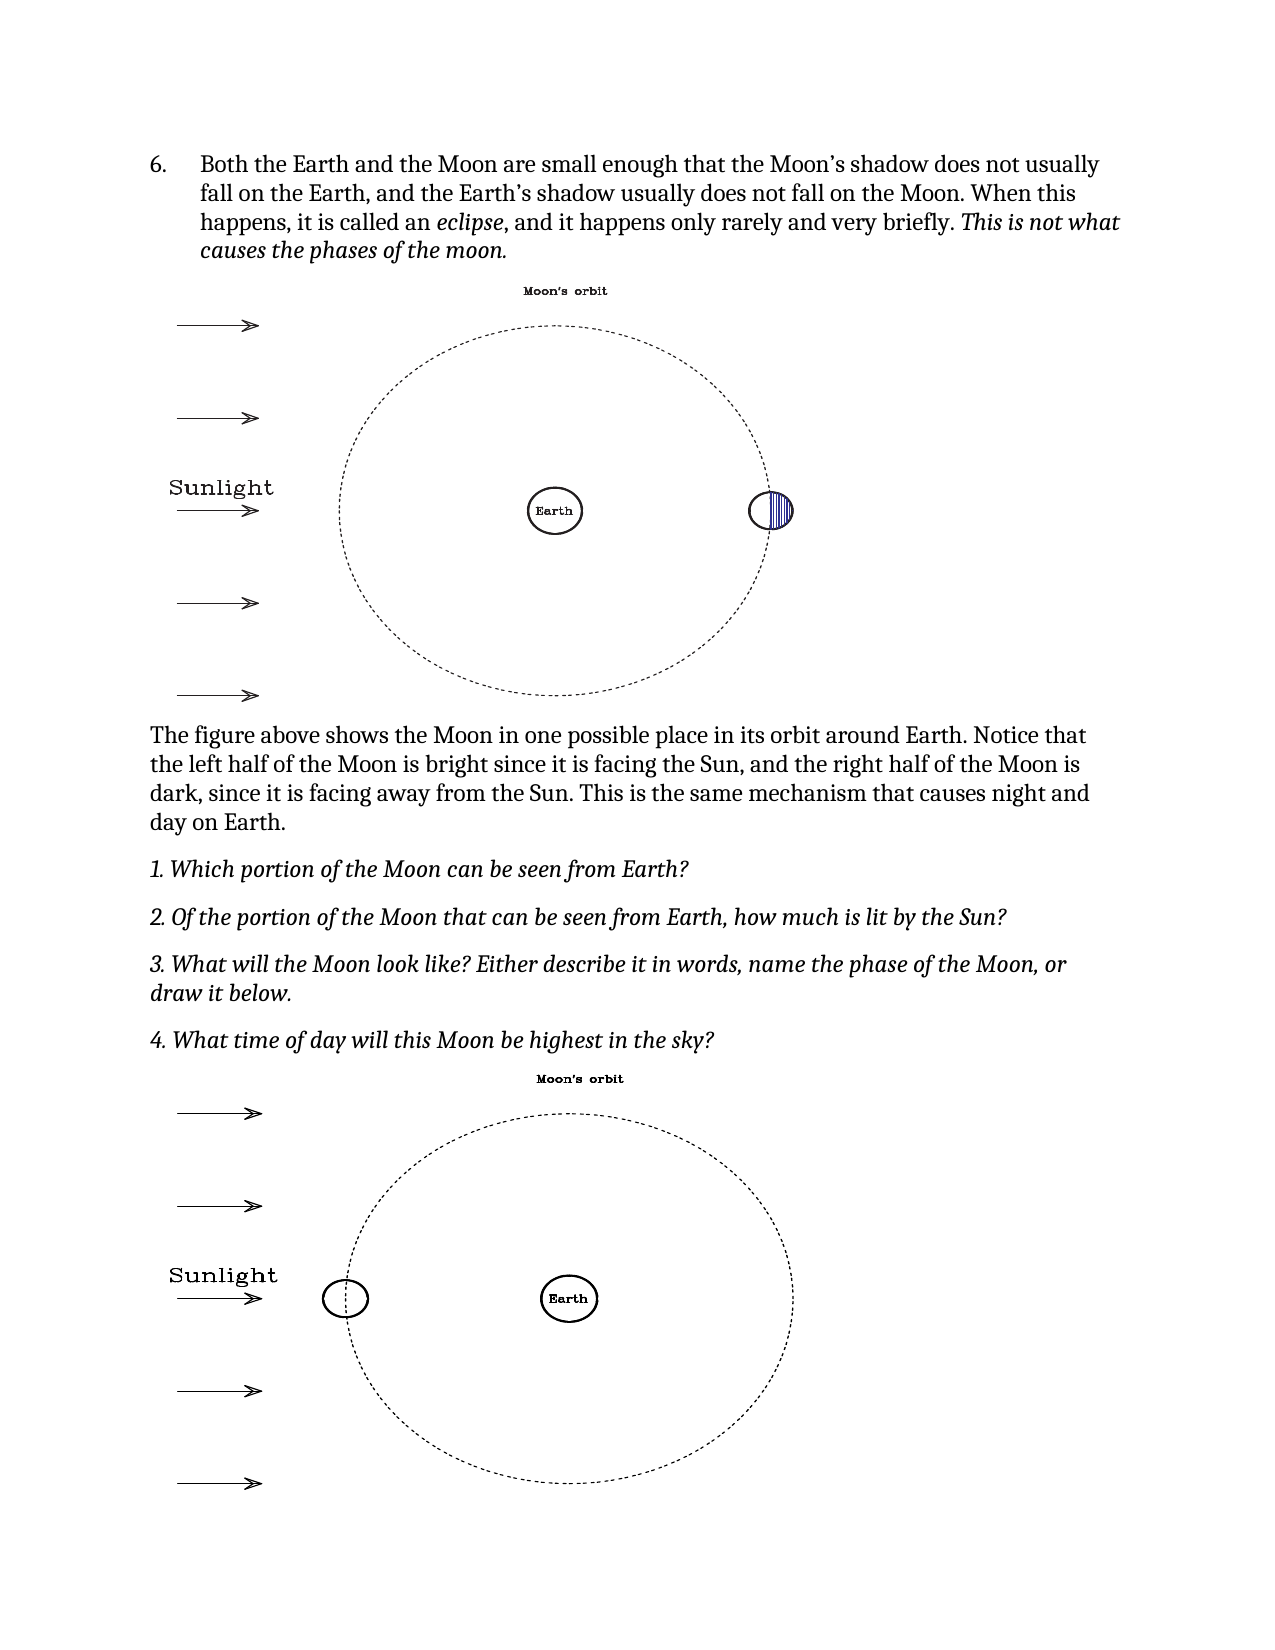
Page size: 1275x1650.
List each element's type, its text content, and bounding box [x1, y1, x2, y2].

text The figure above shows the Moon in one possible place in its orbit around Earth. Notice that the left half of the Moon is bright since it is facing the Sun, and the right half of the Moon is dark, since it is facing away from the Sun. This is the same mechanism that causes night and day on Earth. [150, 721, 1125, 836]
text 4. What time of day will this Moon be highest in the sky? [150, 1026, 1125, 1055]
list Both the Earth and the Moon are small enough that the Moon’s shadow does not usually fall on the Earth, and the Earth’s shadow usually does not fall on the Moon. When this happens, it is called an eclipse, and it happens only rarely and very briefly. This is not what causes the phases of the moon. [150, 150, 1125, 265]
text 2. Of the portion of the Moon that can be seen from Earth, how much is lit by the Sun? [150, 902, 1125, 931]
text 1. Which portion of the Moon can be seen from Earth? [150, 855, 1125, 884]
text 3. What will the Moon look like? Either describe it in words, name the phase of the Moon, or draw it below. [150, 950, 1125, 1007]
